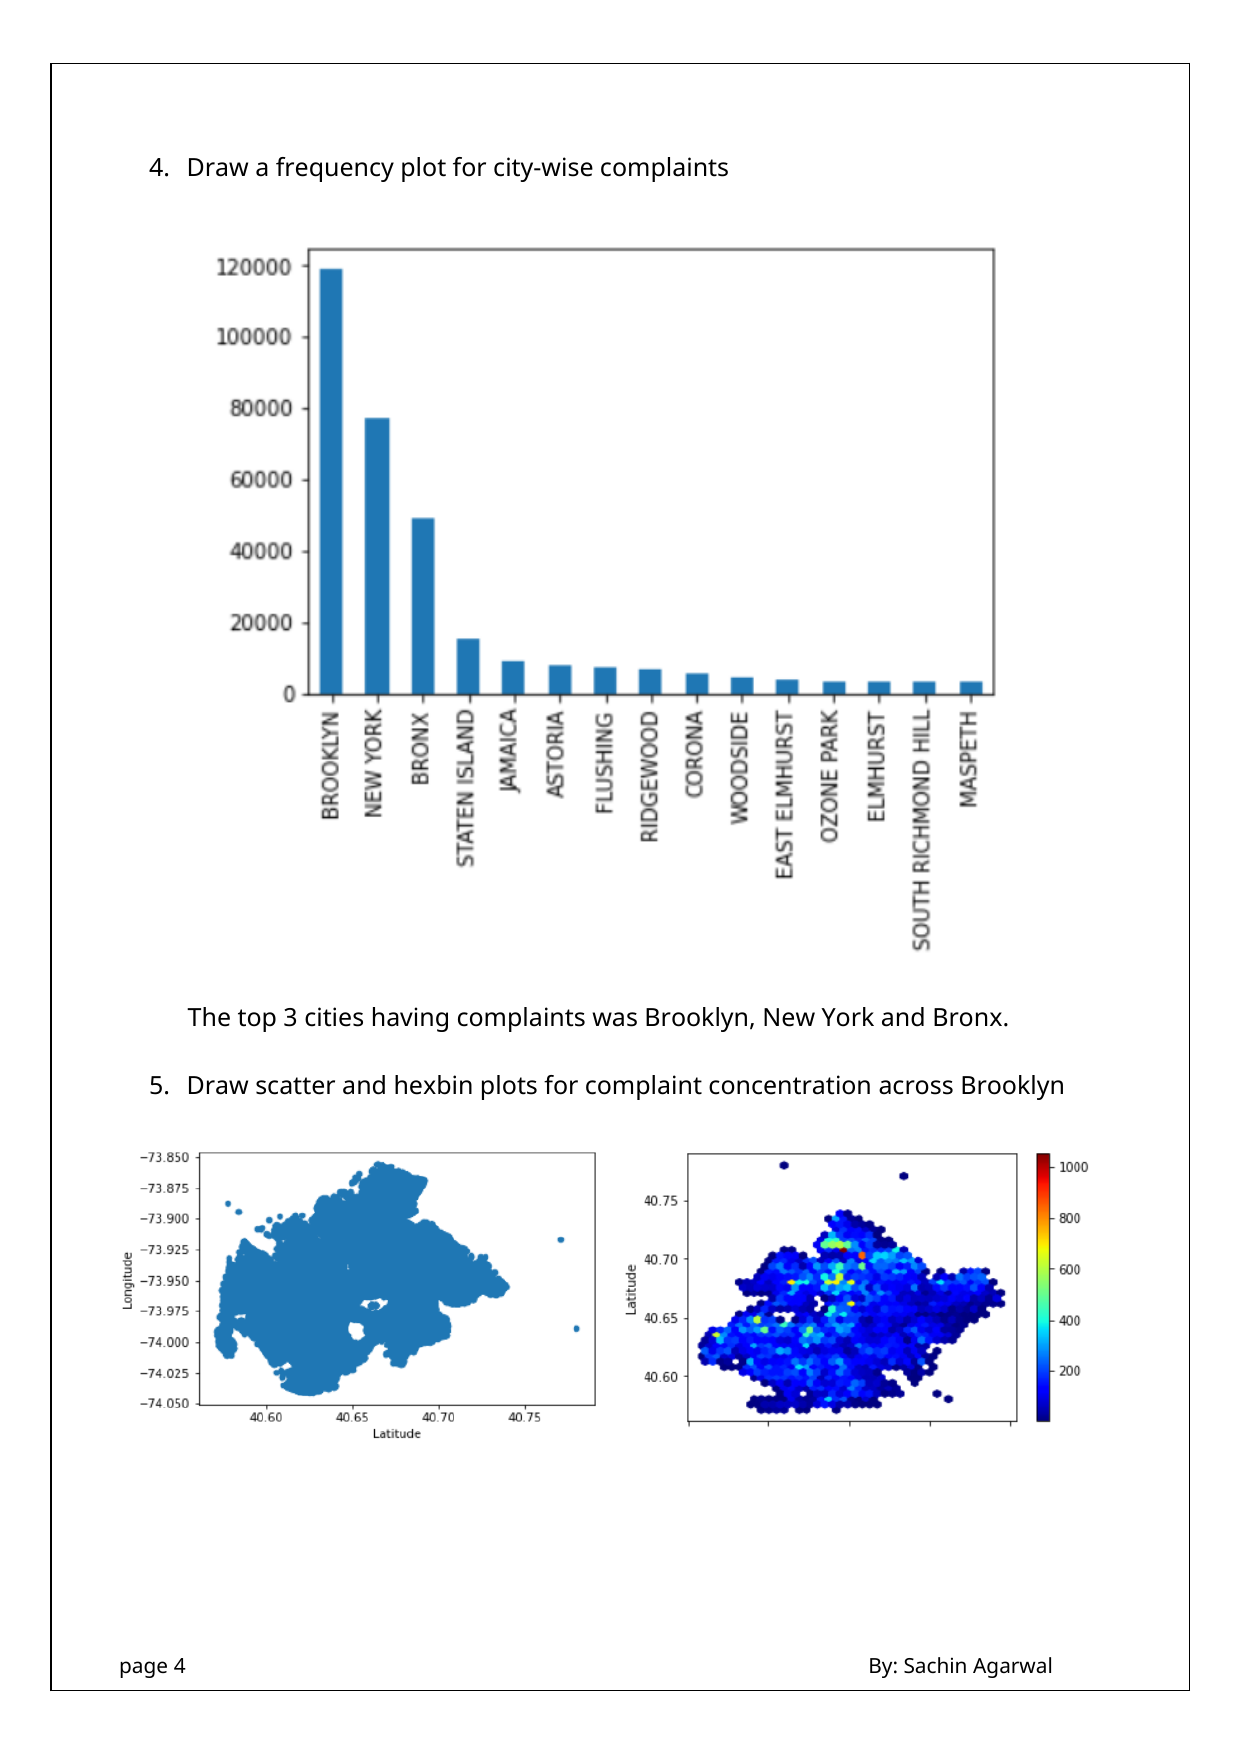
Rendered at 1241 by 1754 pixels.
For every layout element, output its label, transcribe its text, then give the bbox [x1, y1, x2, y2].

picture [112, 1135, 1108, 1446]
list Draw a frequency plot for city-wise complaints [149, 150, 1128, 184]
list The top 3 cities having complaints was Brooklyn, New York and Bronx. [187, 999, 1128, 1034]
picture [187, 218, 1067, 966]
list Draw scatter and hexbin plots for complaint concentration across Brooklyn [149, 1068, 1128, 1102]
